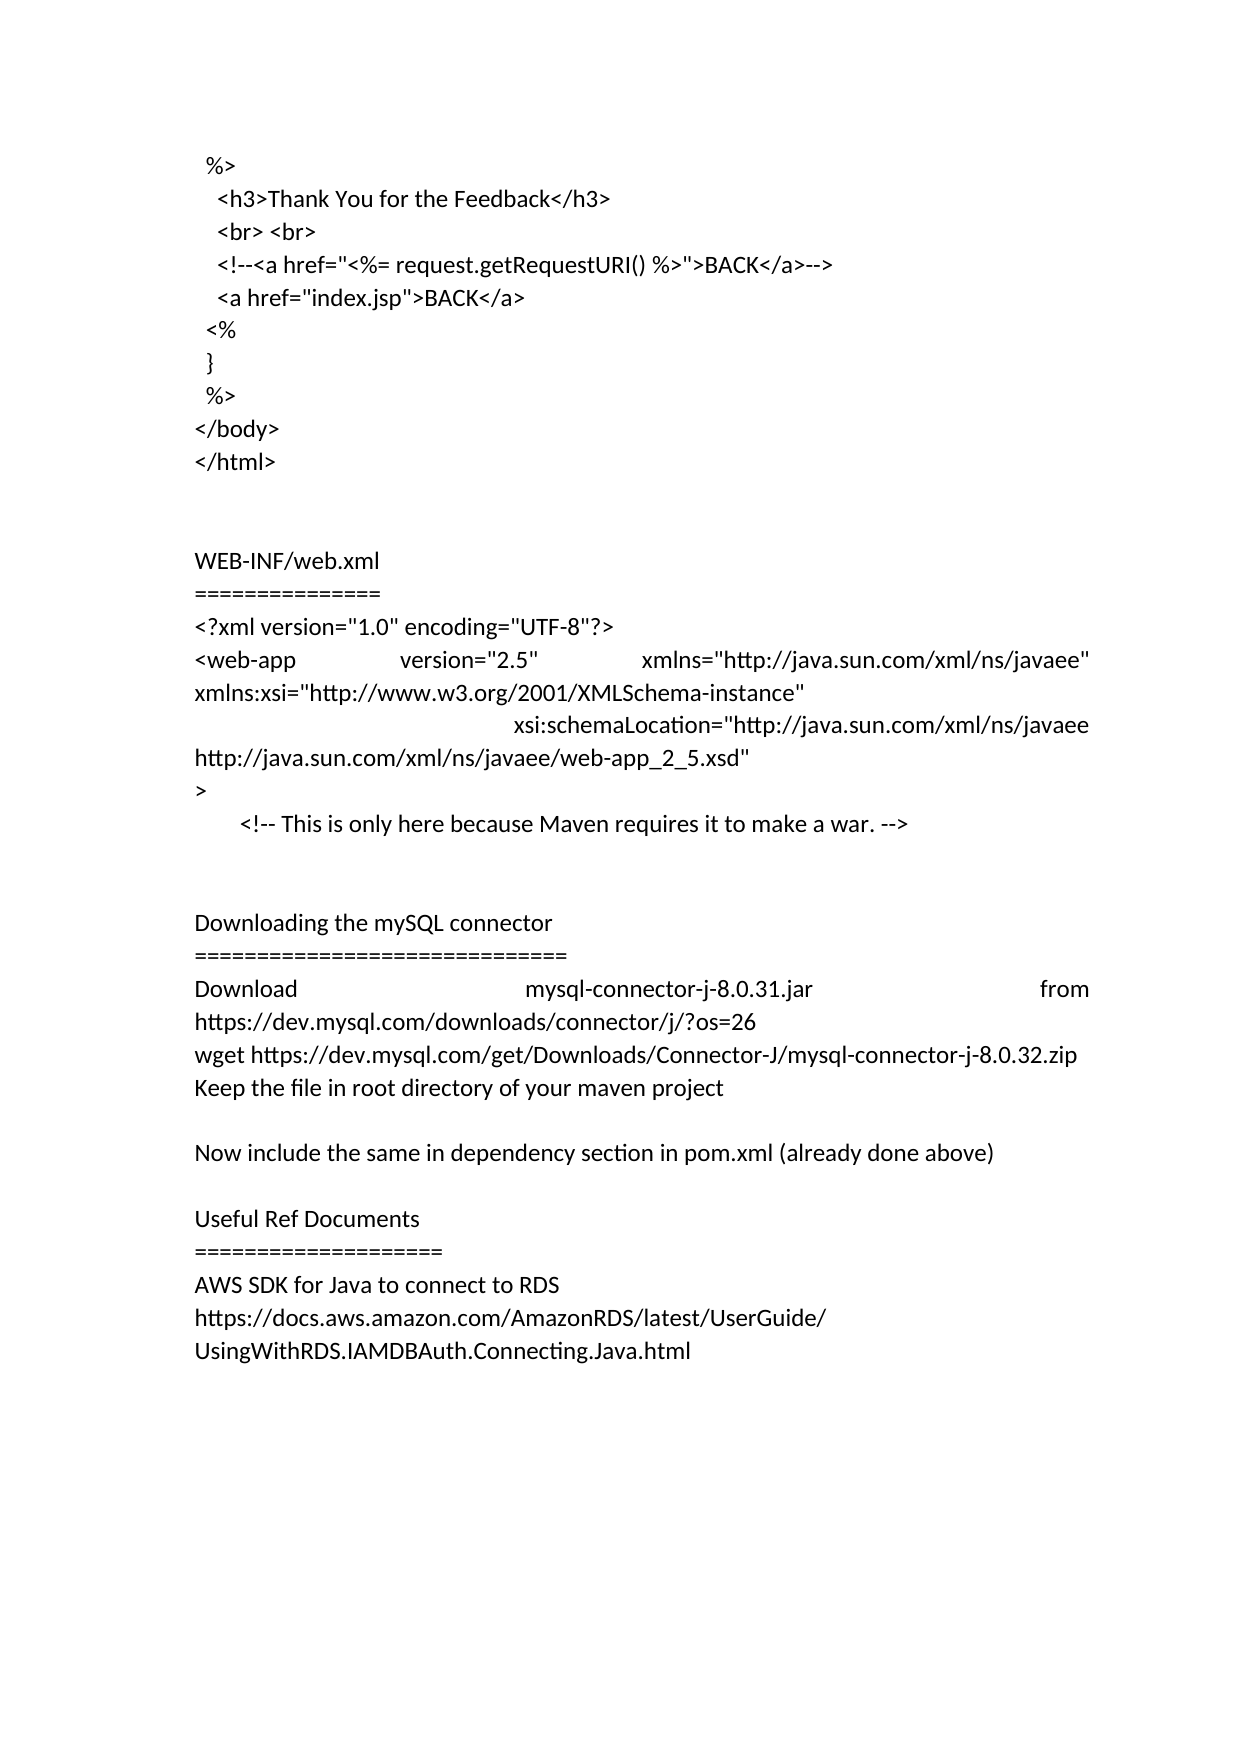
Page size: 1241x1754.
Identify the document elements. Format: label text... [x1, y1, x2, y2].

text ==================== [194, 1236, 1090, 1267]
text <?xml version="1.0" encoding="UTF-8"?> [194, 611, 1090, 641]
text <a href="index.jsp">BACK</a> [194, 282, 1090, 312]
text Keep the file in root directory of your maven project [194, 1072, 1090, 1102]
text > [194, 775, 1090, 806]
text AWS SDK for Java to connect to RDS [194, 1269, 1090, 1300]
text WEB-INF/web.xml [194, 545, 1090, 576]
text %> [194, 380, 1090, 411]
text <!--<a href="<%= request.getRequestURI() %>">BACK</a>--> [194, 249, 1090, 279]
text =============== [194, 578, 1090, 608]
text <!-- This is only here because Maven requires it to make a war. --> [194, 808, 1090, 839]
text <web-app version="2.5" xmlns="http://java.sun.com/xml/ns/javaee" xmlns:xsi="http://www.w3.org/2001/XMLSchema-instance" [194, 644, 1090, 707]
text https://docs.aws.amazon.com/AmazonRDS/latest/UserGuide/UsingWithRDS.IAMDBAuth.Connecting.Java.html [194, 1302, 1090, 1366]
text <br> <br> [194, 216, 1090, 246]
text Useful Ref Documents [194, 1203, 1090, 1234]
text <% [194, 314, 1090, 345]
text } [194, 347, 1090, 378]
text Now include the same in dependency section in pom.xml (already done above) [194, 1137, 1090, 1168]
text <h3>Thank You for the Feedback</h3> [194, 183, 1090, 213]
text ============================== [194, 940, 1090, 971]
text %> [194, 150, 1090, 181]
text Download mysql-connector-j-8.0.31.jar from https://dev.mysql.com/downloads/connector/j/?os=26 [194, 973, 1090, 1036]
text </body> [194, 413, 1090, 444]
text xsi:schemaLocation="http://java.sun.com/xml/ns/javaee http://java.sun.com/xml/ns/javaee/web-app_2_5.xsd" [194, 709, 1090, 773]
text Downloading the mySQL connector [194, 907, 1090, 938]
text </html> [194, 446, 1090, 477]
text wget https://dev.mysql.com/get/Downloads/Connector-J/mysql-connector-j-8.0.32.zip [194, 1039, 1090, 1069]
